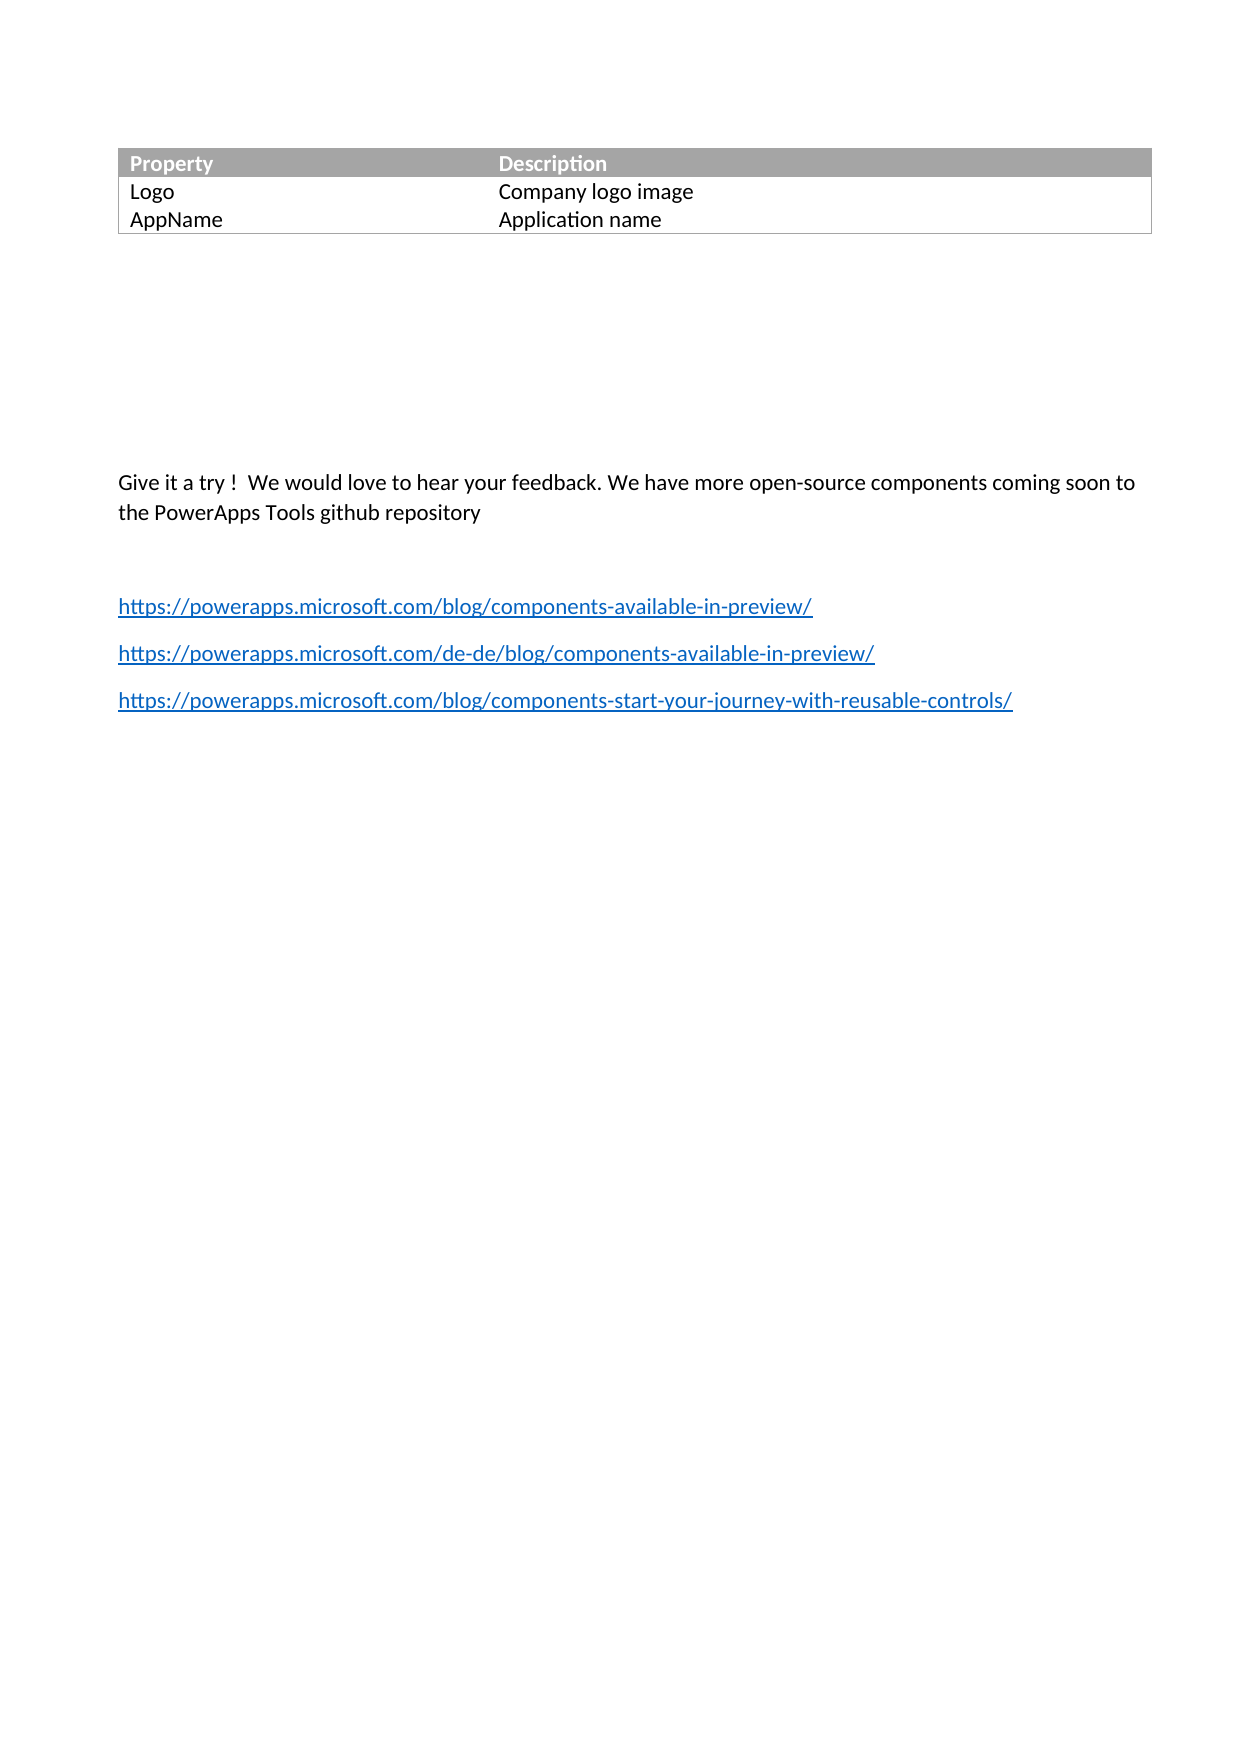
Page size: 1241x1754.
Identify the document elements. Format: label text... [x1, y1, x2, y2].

text https://powerapps.microsoft.com/de-de/blog/components-available-in-preview/ [118, 639, 1152, 667]
table_cell Company logo image [487, 177, 1151, 205]
table_header Description [487, 149, 1151, 177]
text https://powerapps.microsoft.com/blog/components-available-in-preview/ [118, 592, 1152, 620]
table_header Property [119, 149, 487, 177]
text https://powerapps.microsoft.com/blog/components-start-your-journey-with-reusable-controls/ [118, 686, 1152, 714]
table_cell Logo [119, 177, 487, 205]
table_cell AppName [119, 205, 487, 233]
text Give it a try ! We would love to hear your feedback. We have more open-source components coming soon to the PowerApps Tools github repository [118, 468, 1152, 526]
table_cell Application name [487, 205, 1151, 233]
